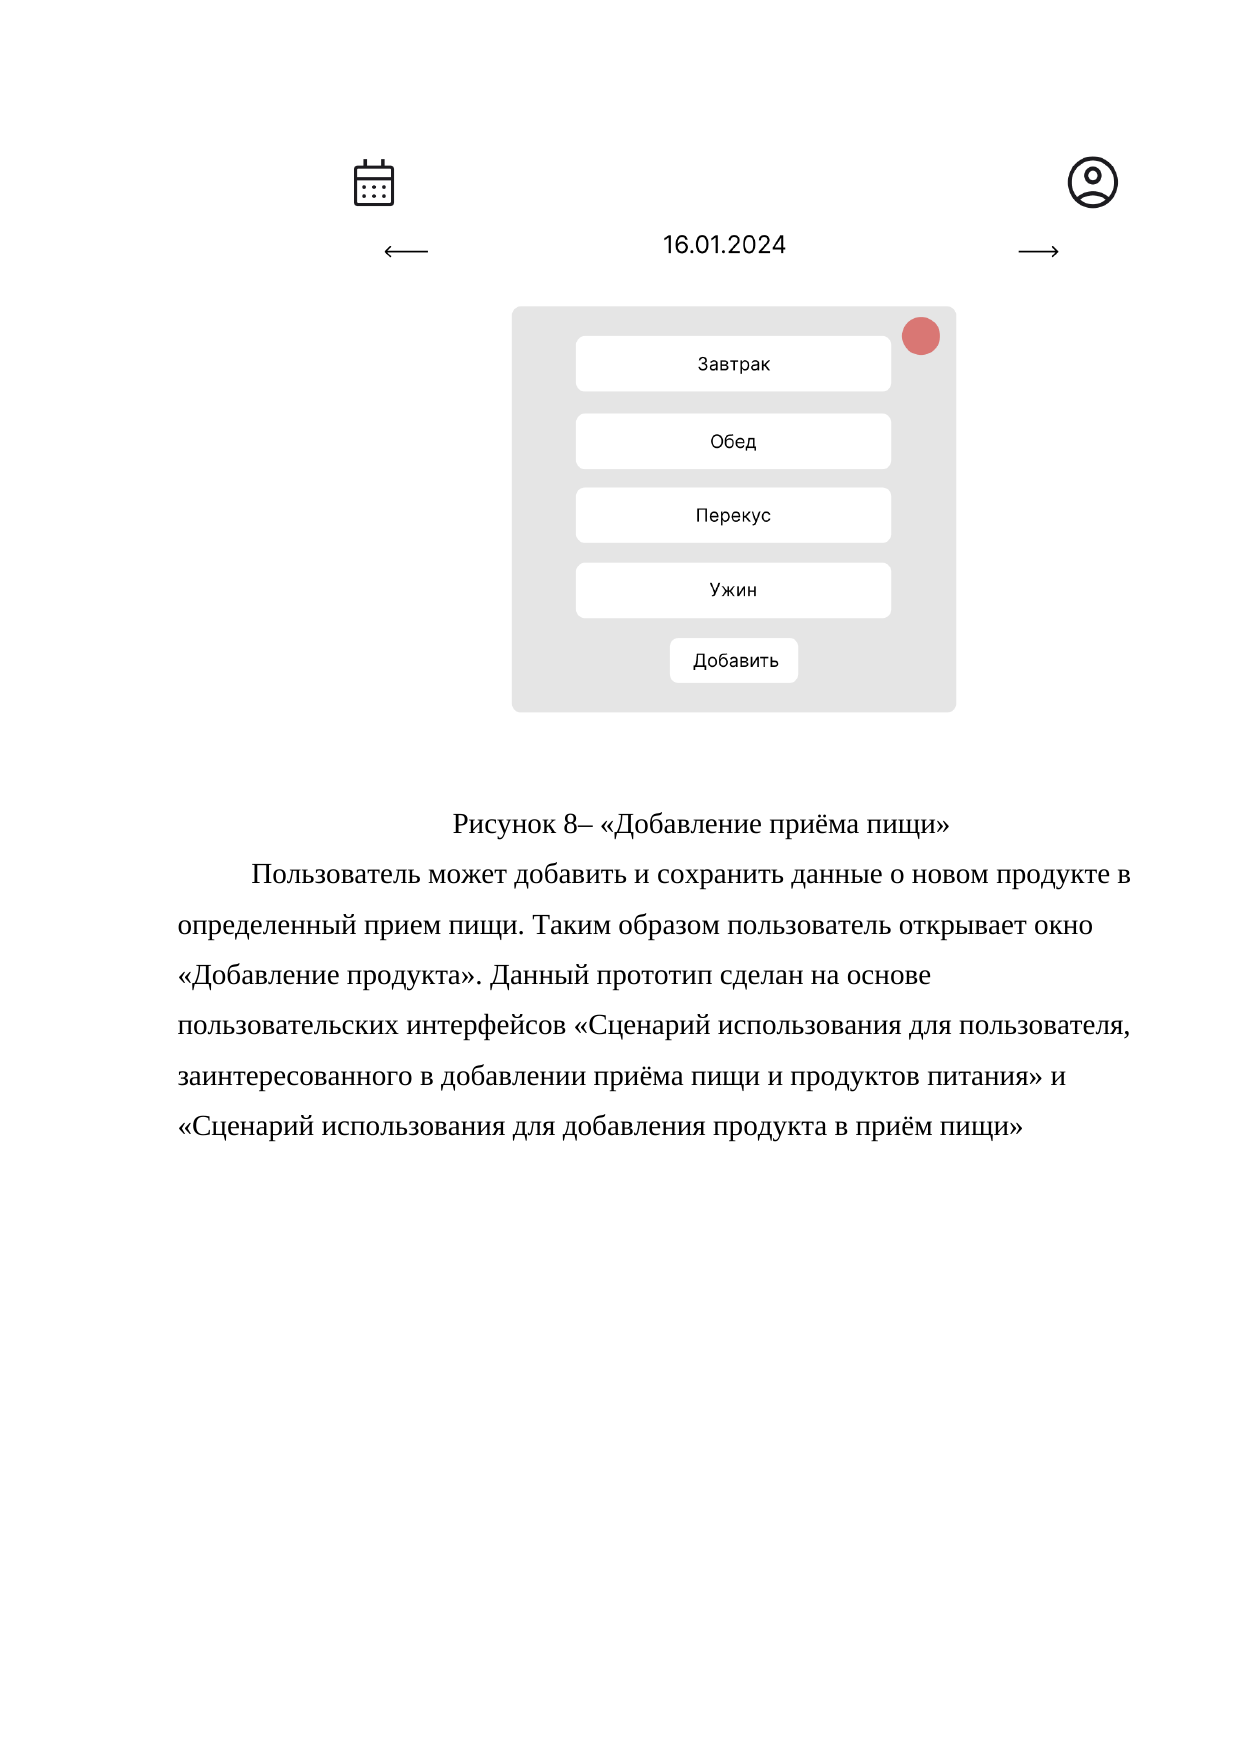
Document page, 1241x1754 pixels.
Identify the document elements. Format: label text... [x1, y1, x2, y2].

text Пользователь может добавить и сохранить данные о новом продукте в определенный прием пищи. Таким образом пользователь открывает окно «Добавление продукта». Данный прототип сделан на основе пользовательских интерфейсов «Сценарий использования для пользователя, заинтересованного в добавлении приёма пищи и продуктов питания» и «Сценарий использования для добавления продукта в приём пищи» [177, 857, 1152, 1142]
text Рисунок 8– «Добавление приёма пищи» [177, 806, 1152, 840]
picture [251, 118, 1226, 791]
